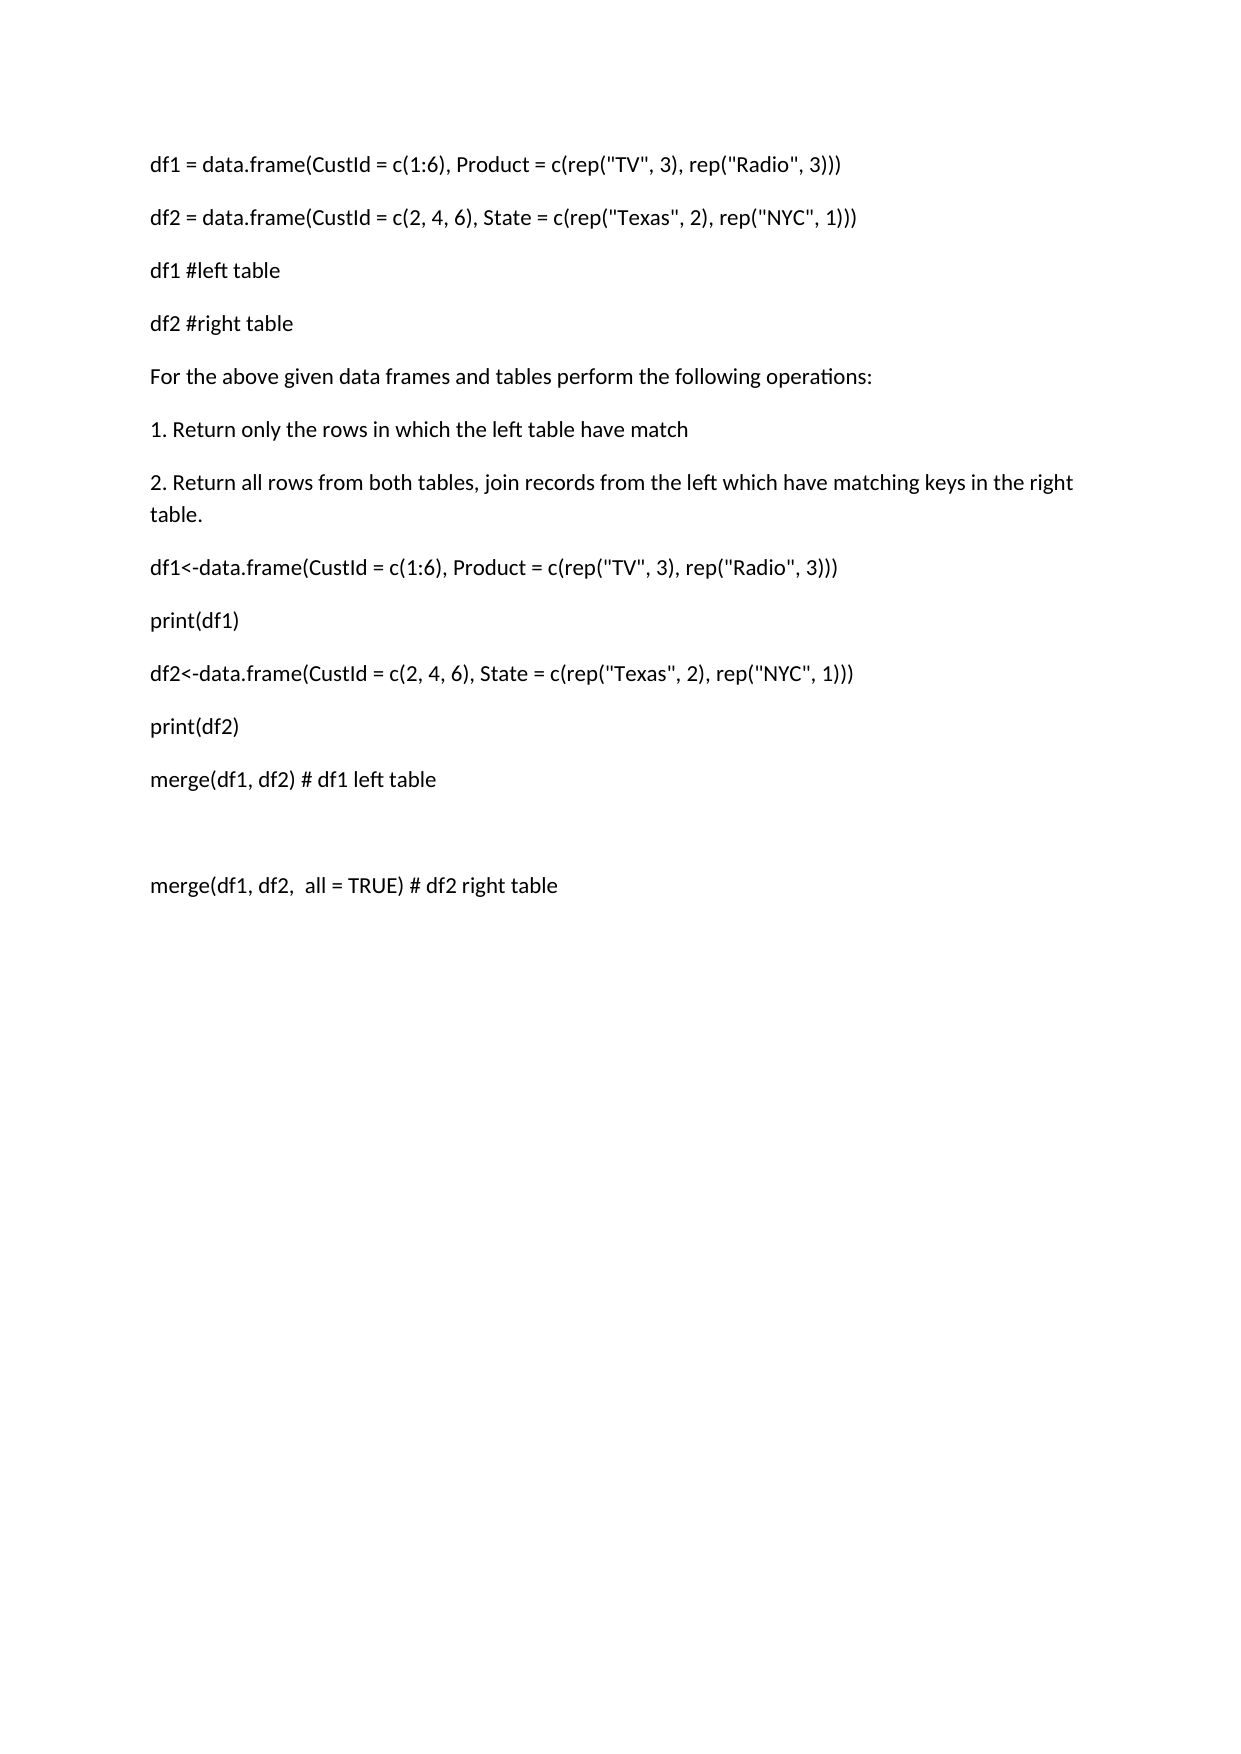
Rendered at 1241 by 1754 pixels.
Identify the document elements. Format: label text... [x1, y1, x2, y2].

text df2 #right table [150, 309, 1090, 337]
text 1. Return only the rows in which the left table have match [150, 415, 1090, 443]
text 2. Return all rows from both tables, join records from the left which have matching keys in the right table. [150, 468, 1090, 528]
text df1 = data.frame(CustId = c(1:6), Product = c(rep("TV", 3), rep("Radio", 3))) [150, 150, 1090, 178]
text merge(df1, df2, all = TRUE) # df2 right table [150, 871, 1090, 899]
text print(df2) [150, 712, 1090, 740]
text print(df1) [150, 606, 1090, 634]
text For the above given data frames and tables perform the following operations: [150, 362, 1090, 390]
text df2 = data.frame(CustId = c(2, 4, 6), State = c(rep("Texas", 2), rep("NYC", 1))) [150, 203, 1090, 231]
text merge(df1, df2) # df1 left table [150, 765, 1090, 793]
text df2<-data.frame(CustId = c(2, 4, 6), State = c(rep("Texas", 2), rep("NYC", 1))) [150, 659, 1090, 687]
text df1<-data.frame(CustId = c(1:6), Product = c(rep("TV", 3), rep("Radio", 3))) [150, 553, 1090, 581]
text df1 #left table [150, 256, 1090, 284]
